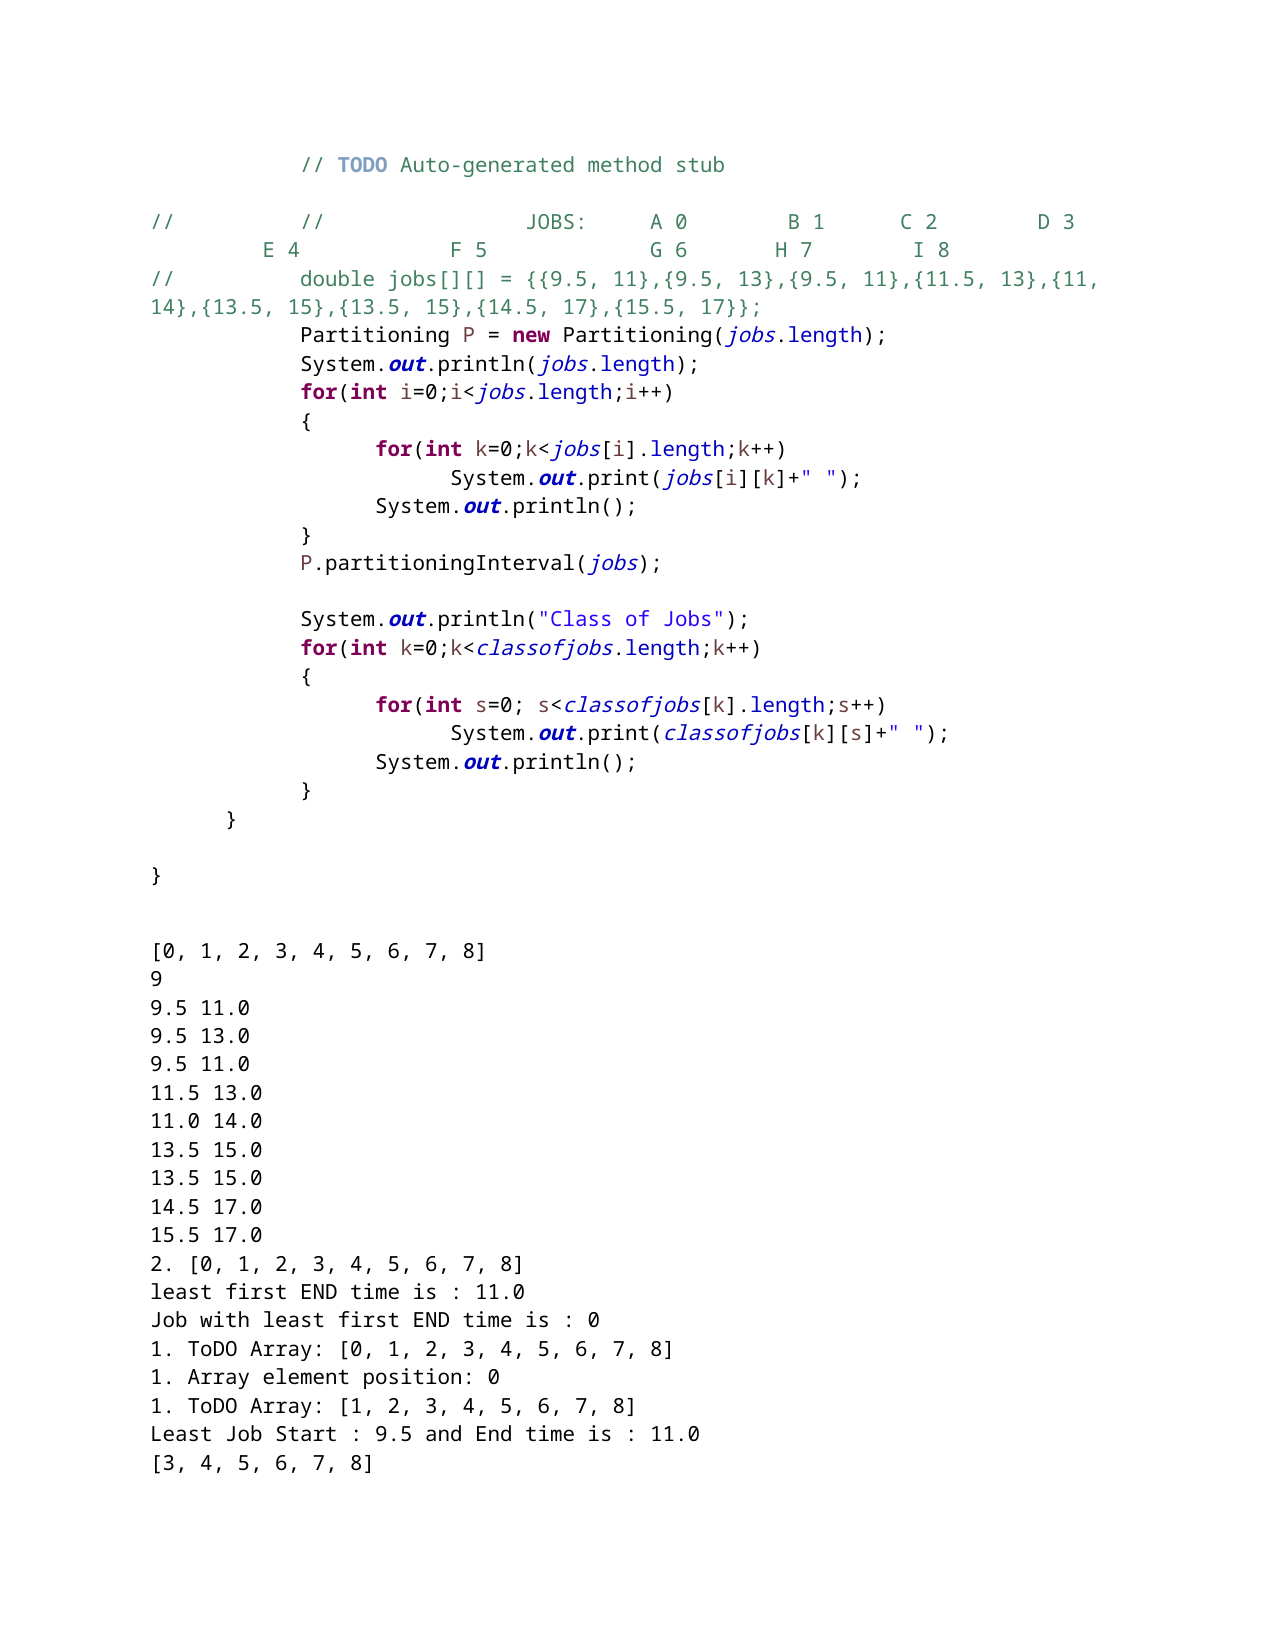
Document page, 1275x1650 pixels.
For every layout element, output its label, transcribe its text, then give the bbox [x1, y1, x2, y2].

text 11.5 13.0 [150, 1078, 1125, 1106]
text 9 [150, 964, 1125, 993]
text System.out.print(jobs[i][k]+" "); [150, 463, 1125, 491]
text System.out.print(classofjobs[k][s]+" "); [150, 718, 1125, 747]
text 13.5 15.0 [150, 1163, 1125, 1192]
text System.out.println(); [150, 747, 1125, 775]
text Least Job Start : 9.5 and End time is : 11.0 [150, 1419, 1125, 1448]
text for(int k=0;k<classofjobs.length;k++) [150, 633, 1125, 661]
text 15.5 17.0 [150, 1220, 1125, 1249]
text for(int s=0; s<classofjobs[k].length;s++) [150, 690, 1125, 718]
text System.out.println(jobs.length); [150, 349, 1125, 377]
text System.out.println(); [150, 491, 1125, 520]
text 11.0 14.0 [150, 1106, 1125, 1135]
text // TODO Auto-generated method stub [150, 150, 1125, 178]
text } [150, 775, 1125, 804]
text 1. Array element position: 0 [150, 1362, 1125, 1391]
text 14.5 17.0 [150, 1192, 1125, 1220]
text for(int k=0;k<jobs[i].length;k++) [150, 434, 1125, 463]
text [0, 1, 2, 3, 4, 5, 6, 7, 8] [150, 936, 1125, 964]
text { [150, 661, 1125, 690]
text 9.5 11.0 [150, 993, 1125, 1021]
text 9.5 11.0 [150, 1049, 1125, 1078]
text // // JOBS: A 0 B 1 C 2 D 3 E 4 F 5 G 6 H 7 I 8 [150, 207, 1125, 264]
text } [150, 520, 1125, 548]
text [3, 4, 5, 6, 7, 8] [150, 1448, 1125, 1476]
text for(int i=0;i<jobs.length;i++) [150, 377, 1125, 406]
text Job with least first END time is : 0 [150, 1306, 1125, 1334]
text } [150, 804, 1125, 832]
text 1. ToDO Array: [1, 2, 3, 4, 5, 6, 7, 8] [150, 1391, 1125, 1419]
text // double jobs[][] = {{9.5, 11},{9.5, 13},{9.5, 11},{11.5, 13},{11, 14},{13.5, 15},{13.5, 15},{14.5, 17},{15.5, 17}}; [150, 264, 1125, 321]
text { [150, 406, 1125, 434]
text } [150, 861, 1125, 889]
text System.out.println("Class of Jobs"); [150, 604, 1125, 633]
text P.partitioningInterval(jobs); [150, 548, 1125, 577]
text 1. ToDO Array: [0, 1, 2, 3, 4, 5, 6, 7, 8] [150, 1334, 1125, 1362]
text least first END time is : 11.0 [150, 1277, 1125, 1306]
text Partitioning P = new Partitioning(jobs.length); [150, 321, 1125, 349]
text 13.5 15.0 [150, 1135, 1125, 1163]
text 9.5 13.0 [150, 1021, 1125, 1049]
text 2. [0, 1, 2, 3, 4, 5, 6, 7, 8] [150, 1249, 1125, 1277]
